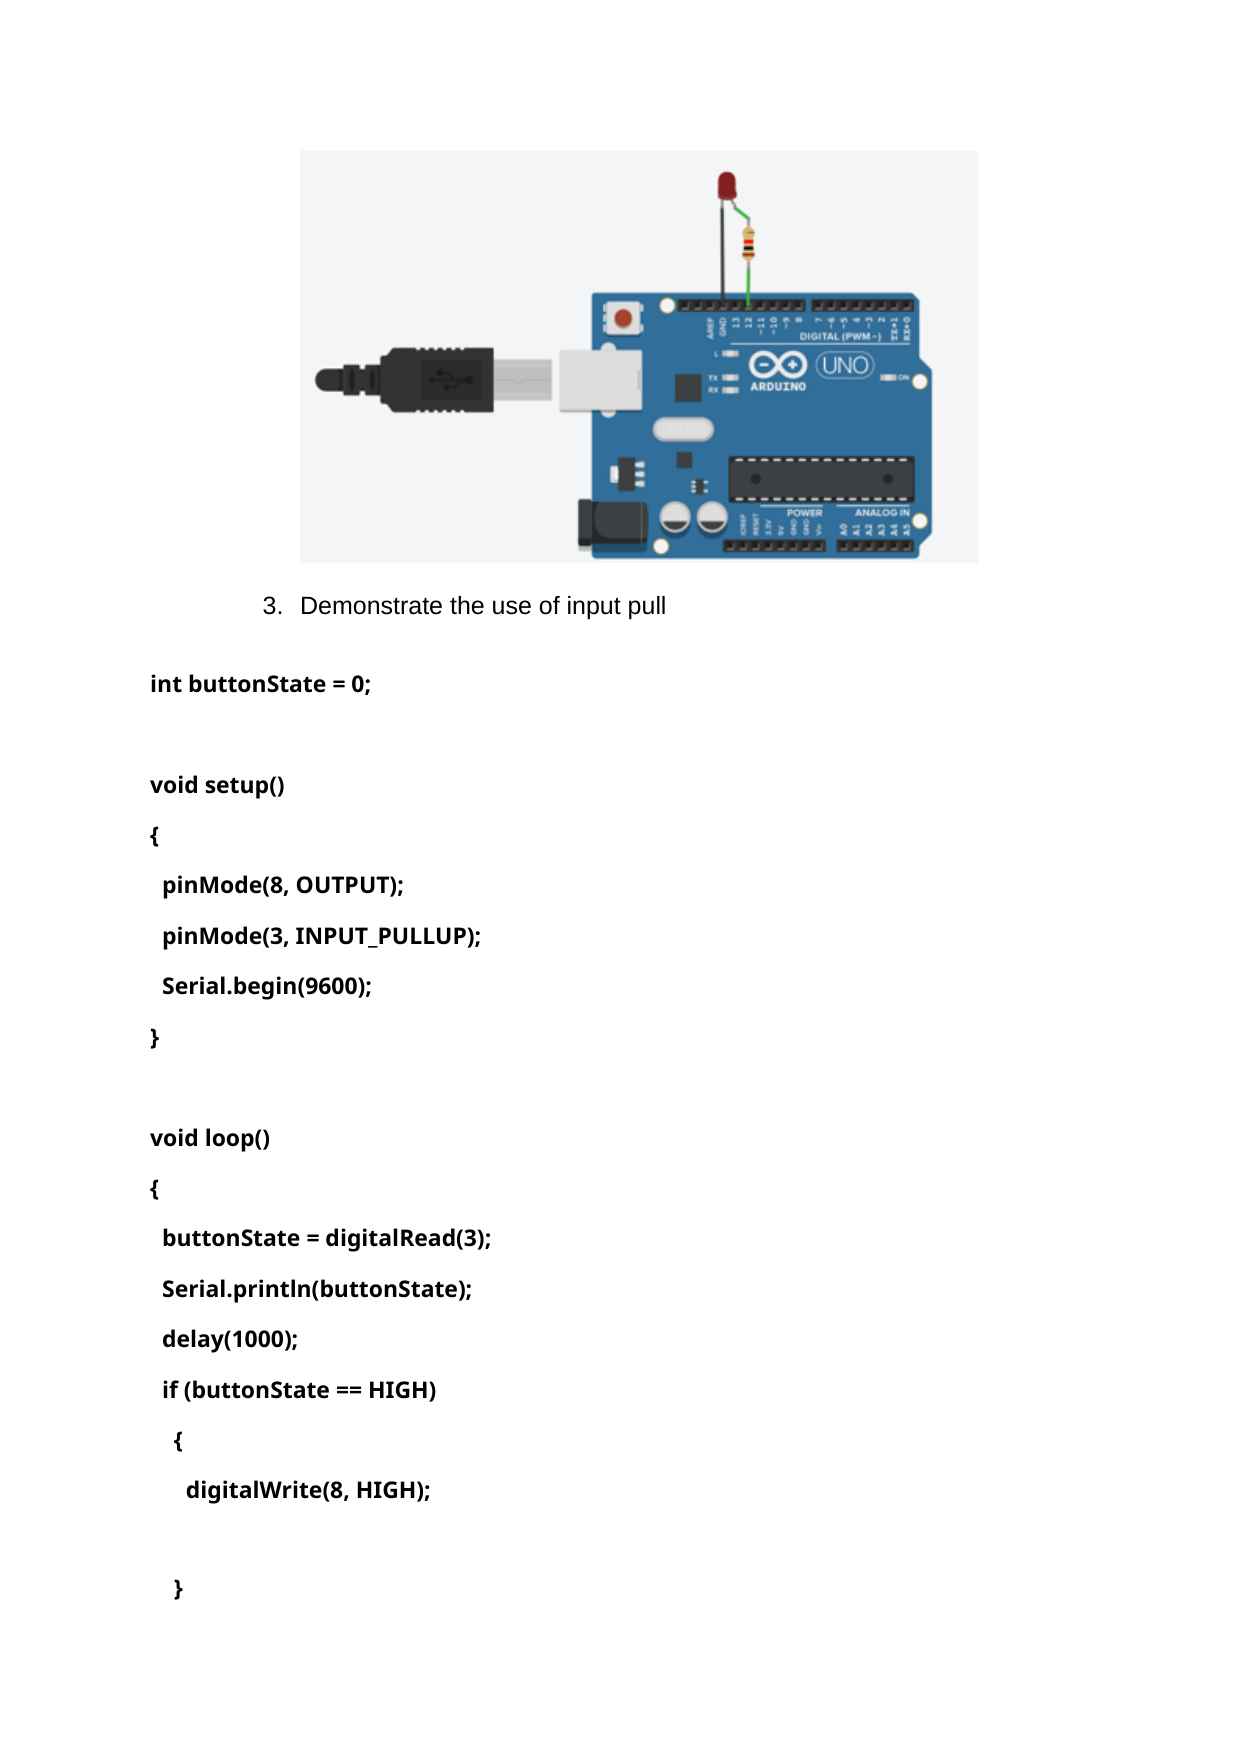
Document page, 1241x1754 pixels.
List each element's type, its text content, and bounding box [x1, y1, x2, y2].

text { [150, 1172, 1090, 1203]
text void loop() [150, 1121, 1090, 1153]
text if (buttonState == HIGH) [150, 1373, 1090, 1405]
picture [300, 150, 979, 563]
text { [150, 1424, 1090, 1455]
text { [150, 819, 1090, 850]
text digitalWrite(8, HIGH); [150, 1474, 1090, 1506]
text int buttonState = 0; [150, 668, 1090, 699]
text void setup() [150, 768, 1090, 800]
text Serial.println(buttonState); [150, 1273, 1090, 1304]
text pinMode(3, INPUT_PULLUP); [150, 920, 1090, 951]
text buttonState = digitalRead(3); [150, 1222, 1090, 1253]
text } [150, 1021, 1090, 1052]
text delay(1000); [150, 1323, 1090, 1354]
text pinMode(8, OUTPUT); [150, 869, 1090, 901]
text } [150, 1572, 1090, 1603]
text Serial.begin(9600); [150, 970, 1090, 1001]
list Demonstrate the use of input pull [262, 591, 1090, 620]
